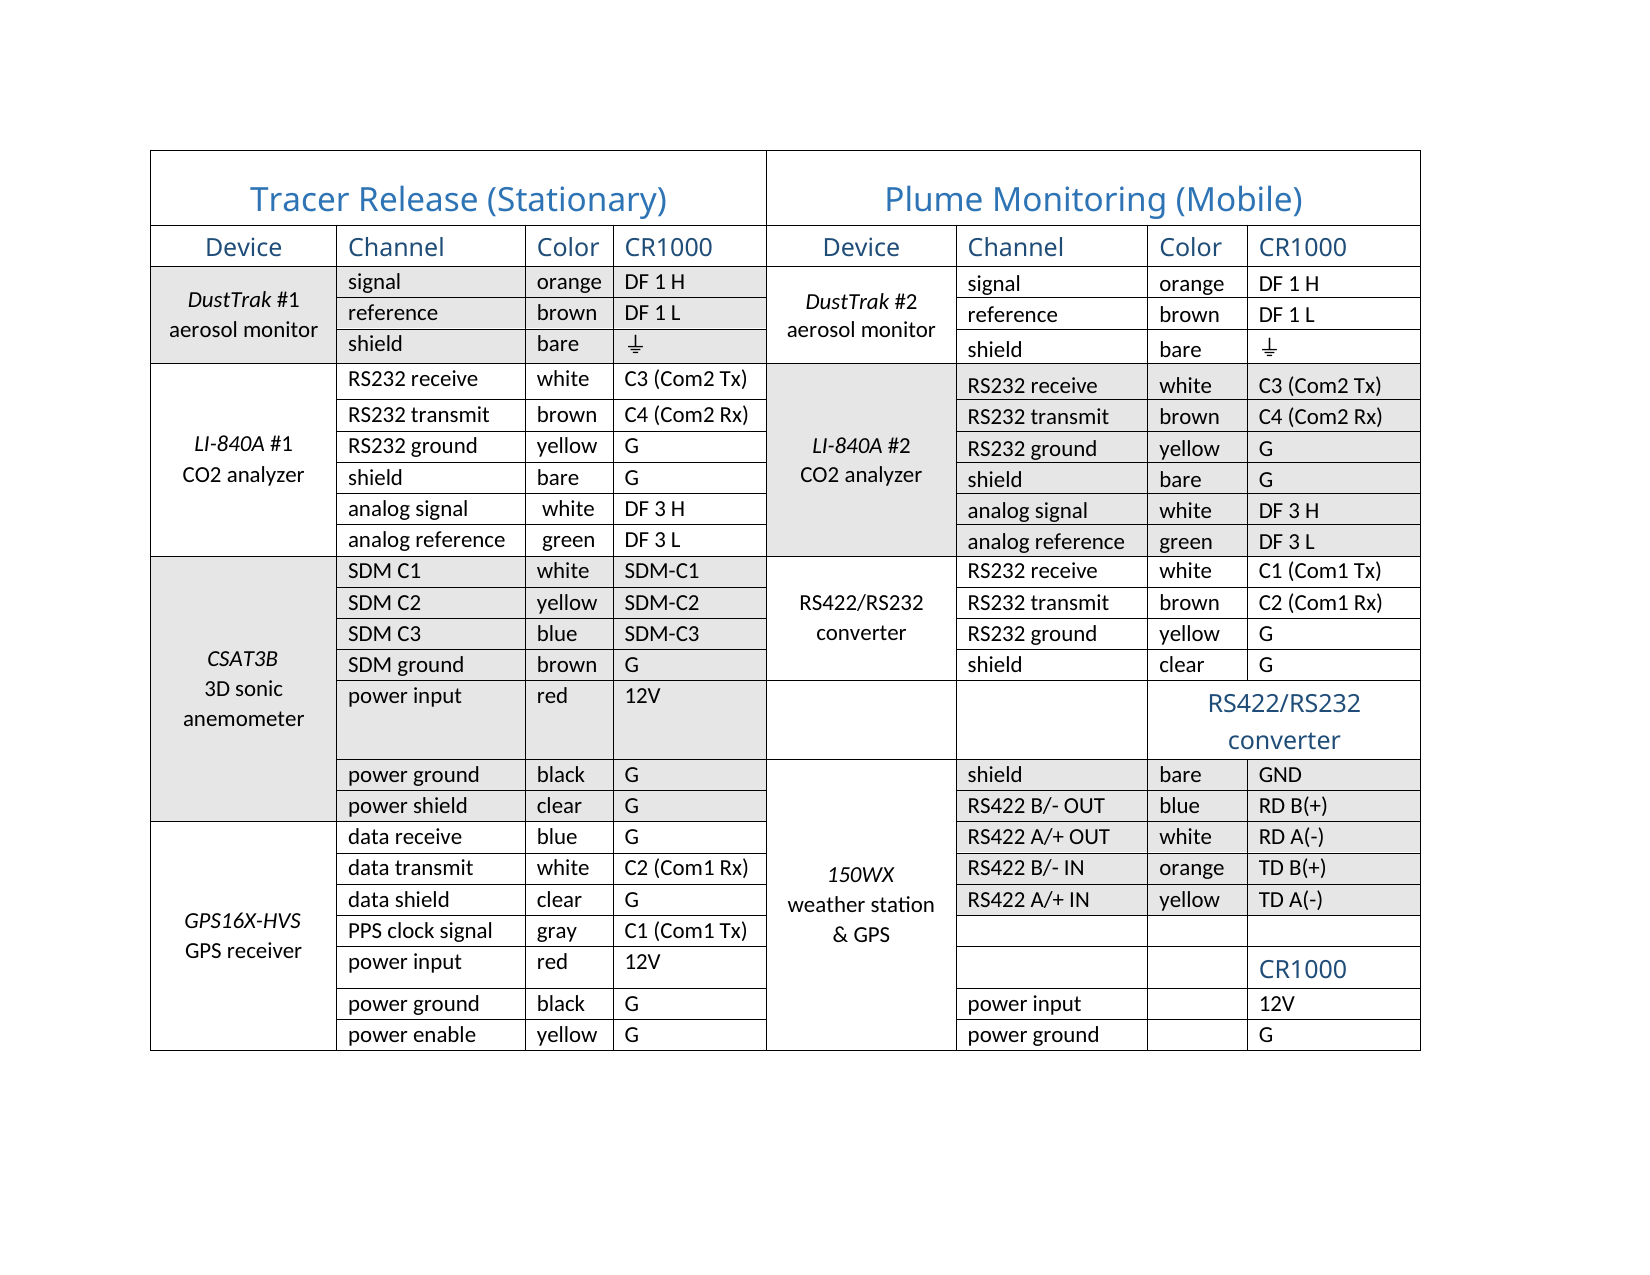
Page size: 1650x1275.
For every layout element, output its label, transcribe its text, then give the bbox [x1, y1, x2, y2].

table_cell black [526, 989, 613, 1019]
table_cell brown [526, 650, 613, 680]
table_cell RS232 transmit [957, 400, 1147, 431]
table_cell G [1248, 1020, 1420, 1050]
table_cell red [526, 681, 613, 759]
table_cell blue [1148, 791, 1247, 821]
table_cell ⏚ [1248, 330, 1420, 363]
table_cell power ground [957, 1020, 1147, 1050]
table_cell G [614, 432, 766, 462]
table_cell Device [151, 226, 336, 266]
table_cell orange [1148, 267, 1247, 297]
table_cell white [526, 494, 613, 524]
table_cell green [526, 525, 613, 556]
table_cell Channel [337, 226, 525, 266]
table_cell 12V [614, 681, 766, 759]
table_cell [957, 681, 1147, 759]
table_cell bare [526, 330, 613, 363]
table_cell RS232 receive [957, 557, 1147, 587]
table_cell G [614, 760, 766, 790]
table_cell bare [1148, 760, 1247, 790]
table_cell white [1148, 822, 1247, 852]
table_cell orange [526, 267, 613, 297]
table_cell GND [1248, 760, 1420, 790]
table_cell RS232 receive [337, 364, 525, 399]
table_cell yellow [526, 588, 613, 618]
table_cell reference [957, 298, 1147, 328]
table_cell orange [1148, 854, 1247, 884]
table_cell Color [526, 226, 613, 266]
table_cell G [614, 885, 766, 915]
table_cell [957, 947, 1147, 988]
table_cell data receive [337, 822, 525, 852]
table_cell red [526, 947, 613, 988]
table_cell [957, 916, 1147, 946]
table_cell RS232 transmit [957, 588, 1147, 618]
table_cell C2 (Com1 Rx) [614, 854, 766, 884]
table_cell shield [957, 760, 1147, 790]
table_cell 12V [614, 947, 766, 988]
table_cell G [1248, 432, 1420, 462]
table_cell signal [337, 267, 525, 297]
table_cell TD B(+) [1248, 854, 1420, 884]
table_cell SDM-C2 [614, 588, 766, 618]
table_cell SDM C3 [337, 619, 525, 649]
table_cell LI-840A #1 CO2 analyzer [151, 364, 336, 556]
table_cell RS422 B/- IN [957, 854, 1147, 884]
table_cell DF 1 L [614, 298, 766, 328]
table_cell SDM C1 [337, 557, 525, 587]
table_cell G [614, 463, 766, 493]
table_cell power enable [337, 1020, 525, 1050]
table_cell DustTrak #2 aerosol monitor [767, 267, 956, 363]
table_cell LI-840A #2 CO2 analyzer [767, 364, 956, 556]
table_cell G [1248, 650, 1420, 680]
table_cell CR1000 [1248, 947, 1420, 988]
table_cell yellow [1148, 619, 1247, 649]
table_cell power shield [337, 791, 525, 821]
table_cell DF 3 L [614, 525, 766, 556]
table_cell ⏚ [614, 330, 766, 363]
table_cell signal [957, 267, 1147, 297]
table_cell RS232 ground [957, 619, 1147, 649]
table_cell CR1000 [614, 226, 766, 266]
table_cell brown [1148, 298, 1247, 328]
table_cell brown [1148, 400, 1247, 431]
table_cell RS232 ground [337, 432, 525, 462]
table_cell RD B(+) [1248, 791, 1420, 821]
table_cell DF 1 H [614, 267, 766, 297]
table_cell [1148, 1020, 1247, 1050]
table_cell G [1248, 619, 1420, 649]
table_cell CR1000 [1248, 226, 1420, 266]
table_cell [1148, 916, 1247, 946]
table_cell PPS clock signal [337, 916, 525, 946]
table_cell data transmit [337, 854, 525, 884]
table_cell shield [337, 330, 525, 363]
table_cell RS232 receive [957, 364, 1147, 399]
table_cell shield [337, 463, 525, 493]
table_cell shield [957, 330, 1147, 363]
table_cell RS232 ground [957, 432, 1147, 462]
table_cell RS422 A/+ OUT [957, 822, 1147, 852]
table_cell SDM-C1 [614, 557, 766, 587]
table_cell gray [526, 916, 613, 946]
table_cell [1248, 916, 1420, 946]
table_cell white [526, 854, 613, 884]
table_cell white [1148, 364, 1247, 399]
table_cell yellow [1148, 432, 1247, 462]
table_cell power input [337, 947, 525, 988]
table_cell RS422/RS232 converter [767, 557, 956, 680]
table_cell brown [526, 400, 613, 431]
table_cell C3 (Com2 Tx) [614, 364, 766, 399]
table_cell DF 3 H [1248, 494, 1420, 524]
table_cell C4 (Com2 Rx) [614, 400, 766, 431]
table_cell TD A(-) [1248, 885, 1420, 915]
table_cell RS232 transmit [337, 400, 525, 431]
table_cell brown [1148, 588, 1247, 618]
table_cell [1148, 989, 1247, 1019]
table_cell DF 3 H [614, 494, 766, 524]
table_cell RS422 B/- OUT [957, 791, 1147, 821]
table_cell DF 3 L [1248, 525, 1420, 556]
table_cell shield [957, 650, 1147, 680]
table_cell RD A(-) [1248, 822, 1420, 852]
table_cell black [526, 760, 613, 790]
table_cell Channel [957, 226, 1147, 266]
table_cell G [614, 822, 766, 852]
table_cell brown [526, 298, 613, 328]
table_cell G [614, 650, 766, 680]
table_cell GPS16X-HVS GPS receiver [151, 822, 336, 1050]
table_cell clear [526, 791, 613, 821]
table_cell RS422/RS232 converter [1148, 681, 1420, 759]
table_cell power ground [337, 989, 525, 1019]
table_cell bare [1148, 463, 1247, 493]
table_cell DF 1 H [1248, 267, 1420, 297]
table_cell SDM-C3 [614, 619, 766, 649]
table_cell clear [1148, 650, 1247, 680]
table_cell analog signal [337, 494, 525, 524]
table_cell G [614, 989, 766, 1019]
table_cell RS422 A/+ IN [957, 885, 1147, 915]
table_cell G [614, 1020, 766, 1050]
table_cell yellow [526, 1020, 613, 1050]
table_cell 150WX weather station & GPS [767, 760, 956, 1050]
table_cell C4 (Com2 Rx) [1248, 400, 1420, 431]
table_cell G [614, 791, 766, 821]
table_cell C1 (Com1 Tx) [614, 916, 766, 946]
table_cell analog reference [957, 525, 1147, 556]
table_cell power input [337, 681, 525, 759]
table_header Plume Monitoring (Mobile) [767, 151, 1420, 224]
table_cell blue [526, 822, 613, 852]
table_cell white [526, 364, 613, 399]
table_cell SDM C2 [337, 588, 525, 618]
table_cell green [1148, 525, 1247, 556]
table_cell Color [1148, 226, 1247, 266]
table_cell blue [526, 619, 613, 649]
table_cell power input [957, 989, 1147, 1019]
table_cell white [526, 557, 613, 587]
table_cell white [1148, 557, 1247, 587]
table_cell analog reference [337, 525, 525, 556]
table_cell C2 (Com1 Rx) [1248, 588, 1420, 618]
table_cell DustTrak #1 aerosol monitor [151, 267, 336, 363]
table_cell shield [957, 463, 1147, 493]
table_cell analog signal [957, 494, 1147, 524]
table_cell Device [767, 226, 956, 266]
table_cell CSAT3B 3D sonic anemometer [151, 557, 336, 821]
table_cell yellow [1148, 885, 1247, 915]
table_cell bare [526, 463, 613, 493]
table_header Tracer Release (Stationary) [151, 151, 766, 224]
table_cell [767, 681, 956, 759]
table_cell C1 (Com1 Tx) [1248, 557, 1420, 587]
table_cell C3 (Com2 Tx) [1248, 364, 1420, 399]
table_cell 12V [1248, 989, 1420, 1019]
table_cell yellow [526, 432, 613, 462]
table_cell DF 1 L [1248, 298, 1420, 328]
table_cell power ground [337, 760, 525, 790]
table_cell clear [526, 885, 613, 915]
table_cell SDM ground [337, 650, 525, 680]
table_cell white [1148, 494, 1247, 524]
table_cell reference [337, 298, 525, 328]
table_cell data shield [337, 885, 525, 915]
table_cell [1148, 947, 1247, 988]
table_cell bare [1148, 330, 1247, 363]
table_cell G [1248, 463, 1420, 493]
